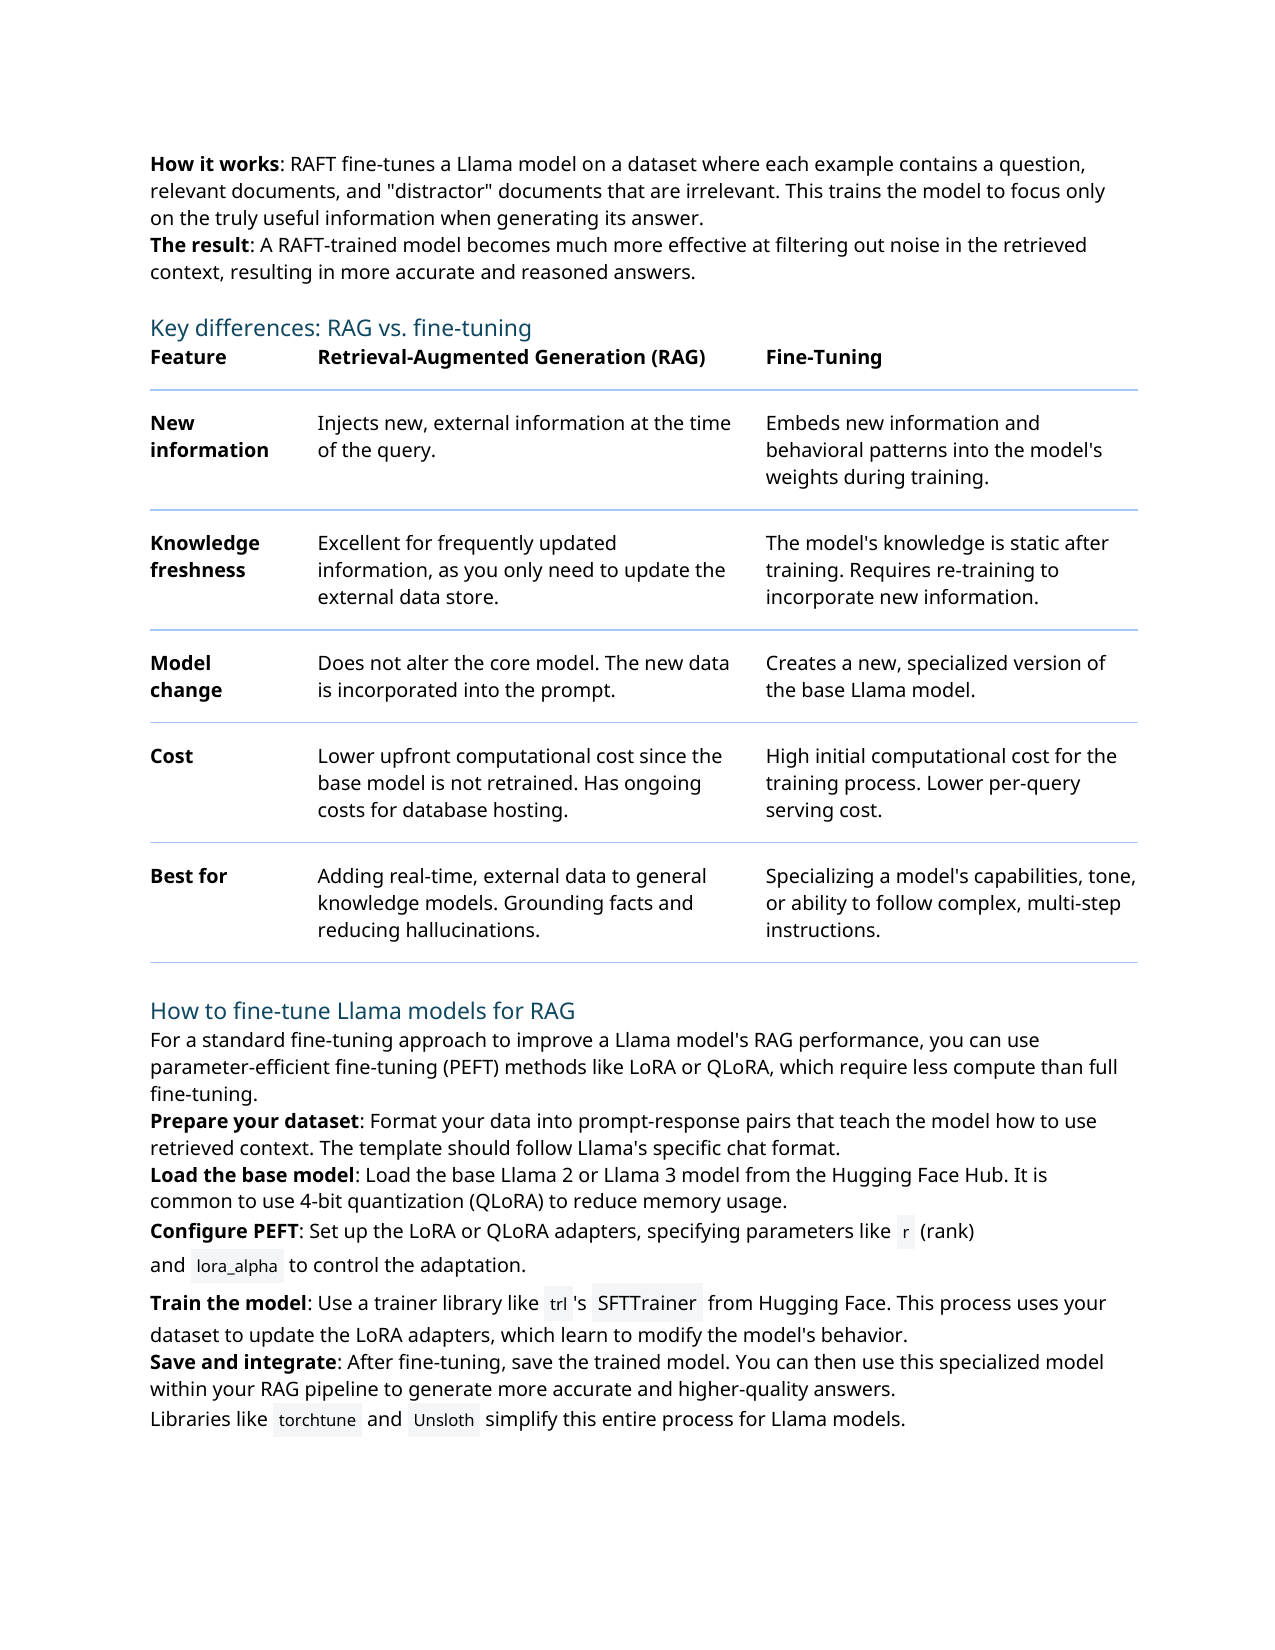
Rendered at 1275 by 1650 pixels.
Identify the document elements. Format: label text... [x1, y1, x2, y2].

table_cell High initial computational cost for the training process. Lower per-query serving cost. [750, 723, 1137, 842]
subtitle Key differences: RAG vs. fine-tuning [150, 312, 1125, 343]
text How it works: RAFT fine-tunes a Llama model on a dataset where each example contains a question, relevant documents, and "distractor" documents that are irrelevant. This trains the model to focus only on the truly useful information when generating its answer. [150, 150, 1125, 231]
table_cell Injects new, external information at the time of the query. [302, 391, 750, 509]
text Save and integrate: After fine-tuning, save the trained model. You can then use this specialized model within your RAG pipeline to generate more accurate and higher-quality answers. [150, 1348, 1125, 1402]
subtitle How to fine-tune Llama models for RAG [150, 995, 1125, 1026]
table_cell Model change [150, 631, 302, 722]
table_cell Cost [150, 723, 302, 842]
text The result: A RAFT-trained model becomes much more effective at filtering out noise in the retrieved context, resulting in more accurate and reasoned answers. [150, 231, 1125, 285]
table_cell The model's knowledge is static after training. Requires re-training to incorporate new information. [750, 511, 1137, 629]
table_header Retrieval-Augmented Generation (RAG) [302, 343, 750, 389]
text Prepare your dataset: Format your data into prompt-response pairs that teach the model how to use retrieved context. The template should follow Llama's specific chat format. [150, 1107, 1125, 1161]
text Train the model: Use a trainer library like trl's SFTTrainer from Hugging Face. This process uses your dataset to update the LoRA adapters, which learn to modify the model's behavior. [150, 1283, 1125, 1348]
table_cell Lower upfront computational cost since the base model is not retrained. Has ongoing costs for database hosting. [302, 723, 750, 842]
table_cell Excellent for frequently updated information, as you only need to update the external data store. [302, 511, 750, 629]
table_cell Creates a new, specialized version of the base Llama model. [750, 631, 1137, 722]
table_cell Best for [150, 843, 302, 962]
table_cell Adding real-time, external data to general knowledge models. Grounding facts and reducing hallucinations. [302, 843, 750, 962]
table_cell Embeds new information and behavioral patterns into the model's weights during training. [750, 391, 1137, 509]
table_cell Knowledge freshness [150, 511, 302, 629]
table_cell Does not alter the core model. The new data is incorporated into the prompt. [302, 631, 750, 722]
table_cell New information [150, 391, 302, 509]
table_cell Specializing a model's capabilities, tone, or ability to follow complex, multi-step instructions. [750, 843, 1137, 962]
table_header Feature [150, 343, 302, 389]
text For a standard fine-tuning approach to improve a Llama model's RAG performance, you can use parameter-efficient fine-tuning (PEFT) methods like LoRA or QLoRA, which require less compute than full fine-tuning. [150, 1026, 1125, 1107]
text Libraries like torchtune and Unsloth simplify this entire process for Llama models. [480, 1402, 1125, 1437]
table_header Fine-Tuning [750, 343, 1137, 389]
text Load the base model: Load the base Llama 2 or Llama 3 model from the Hugging Face Hub. It is common to use 4-bit quantization (QLoRA) to reduce memory usage. [150, 1161, 1125, 1215]
text Libraries like torchtune and Unsloth simplify this entire process for Llama models. [150, 1402, 361, 1437]
text Configure PEFT: Set up the LoRA or QLoRA adapters, specifying parameters like r (rank) and lora_alpha to control the adaptation. [150, 1215, 1125, 1283]
